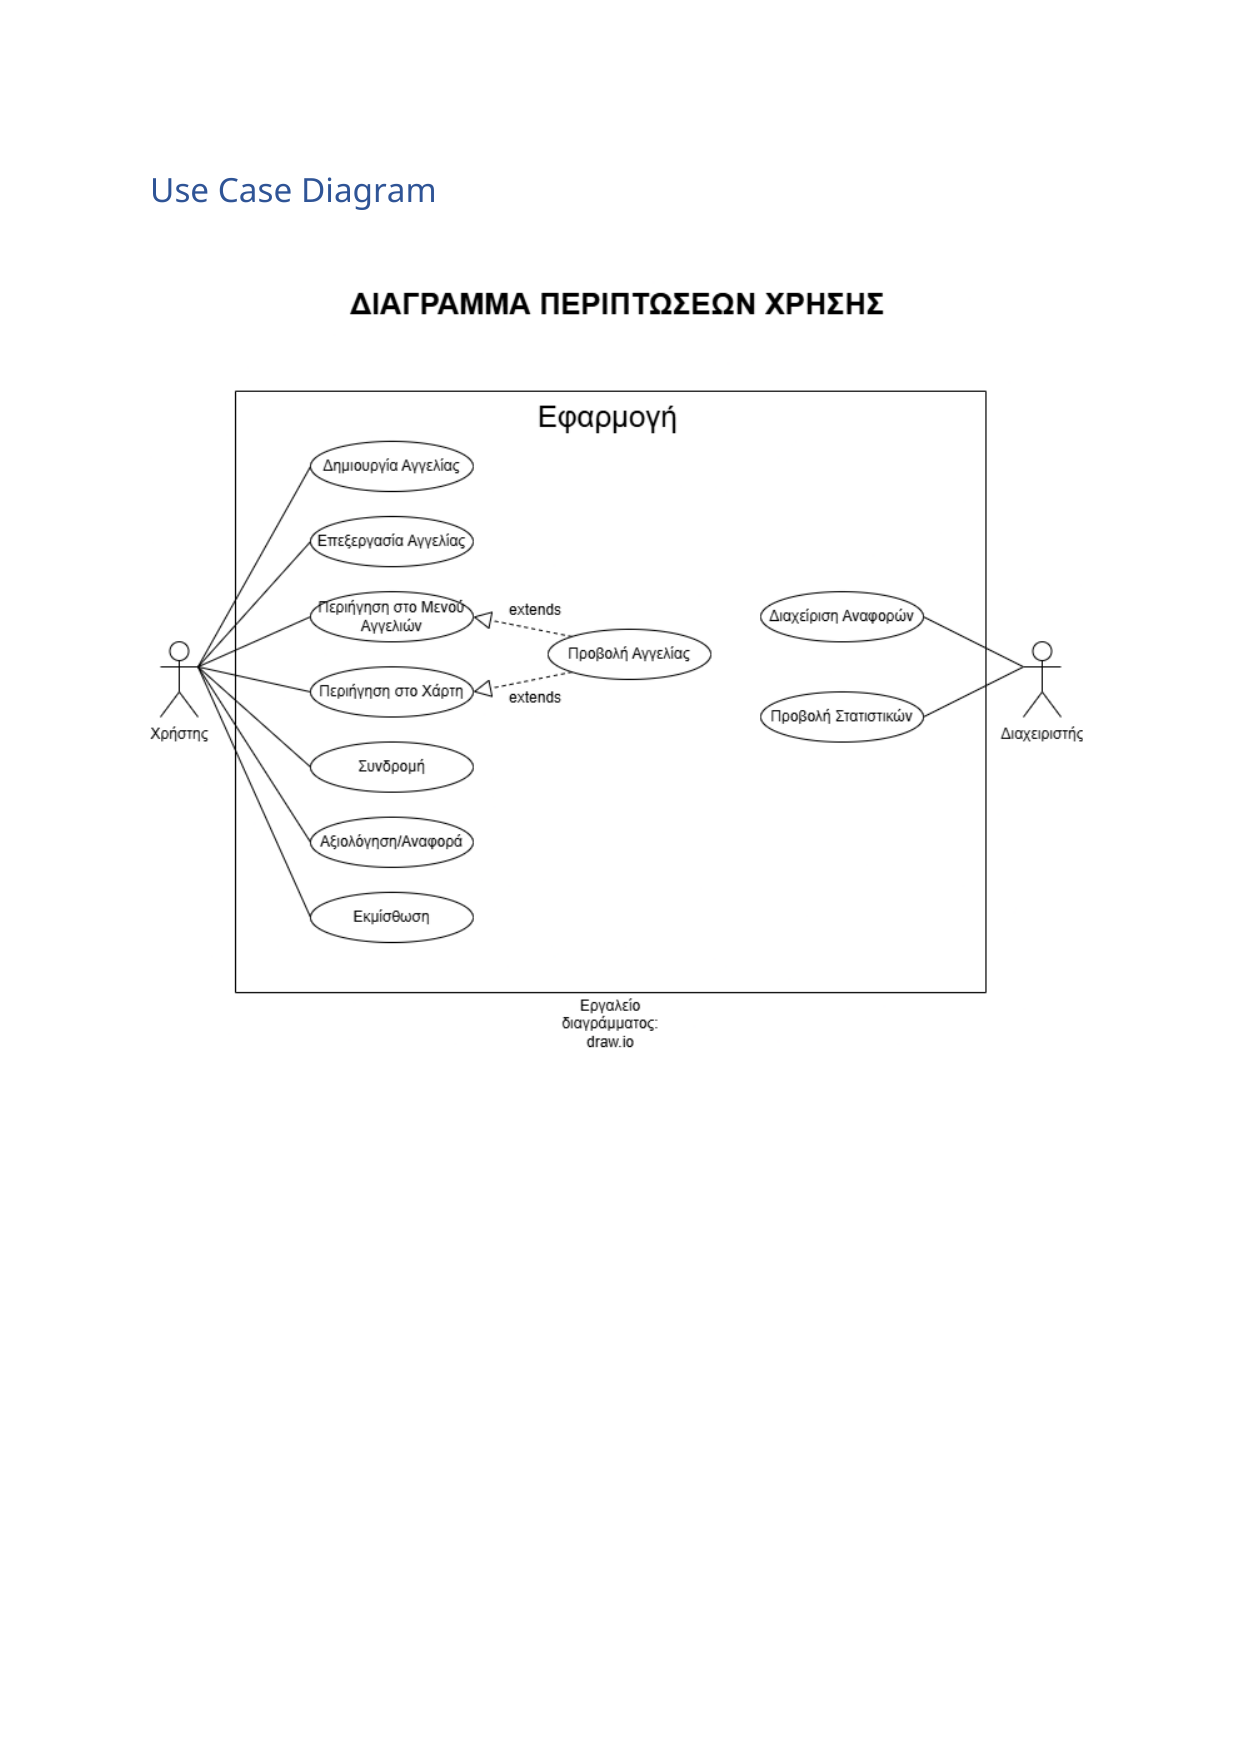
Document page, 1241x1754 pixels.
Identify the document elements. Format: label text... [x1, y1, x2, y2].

picture [150, 278, 1083, 1051]
subtitle Use Case Diagram [150, 167, 1090, 212]
